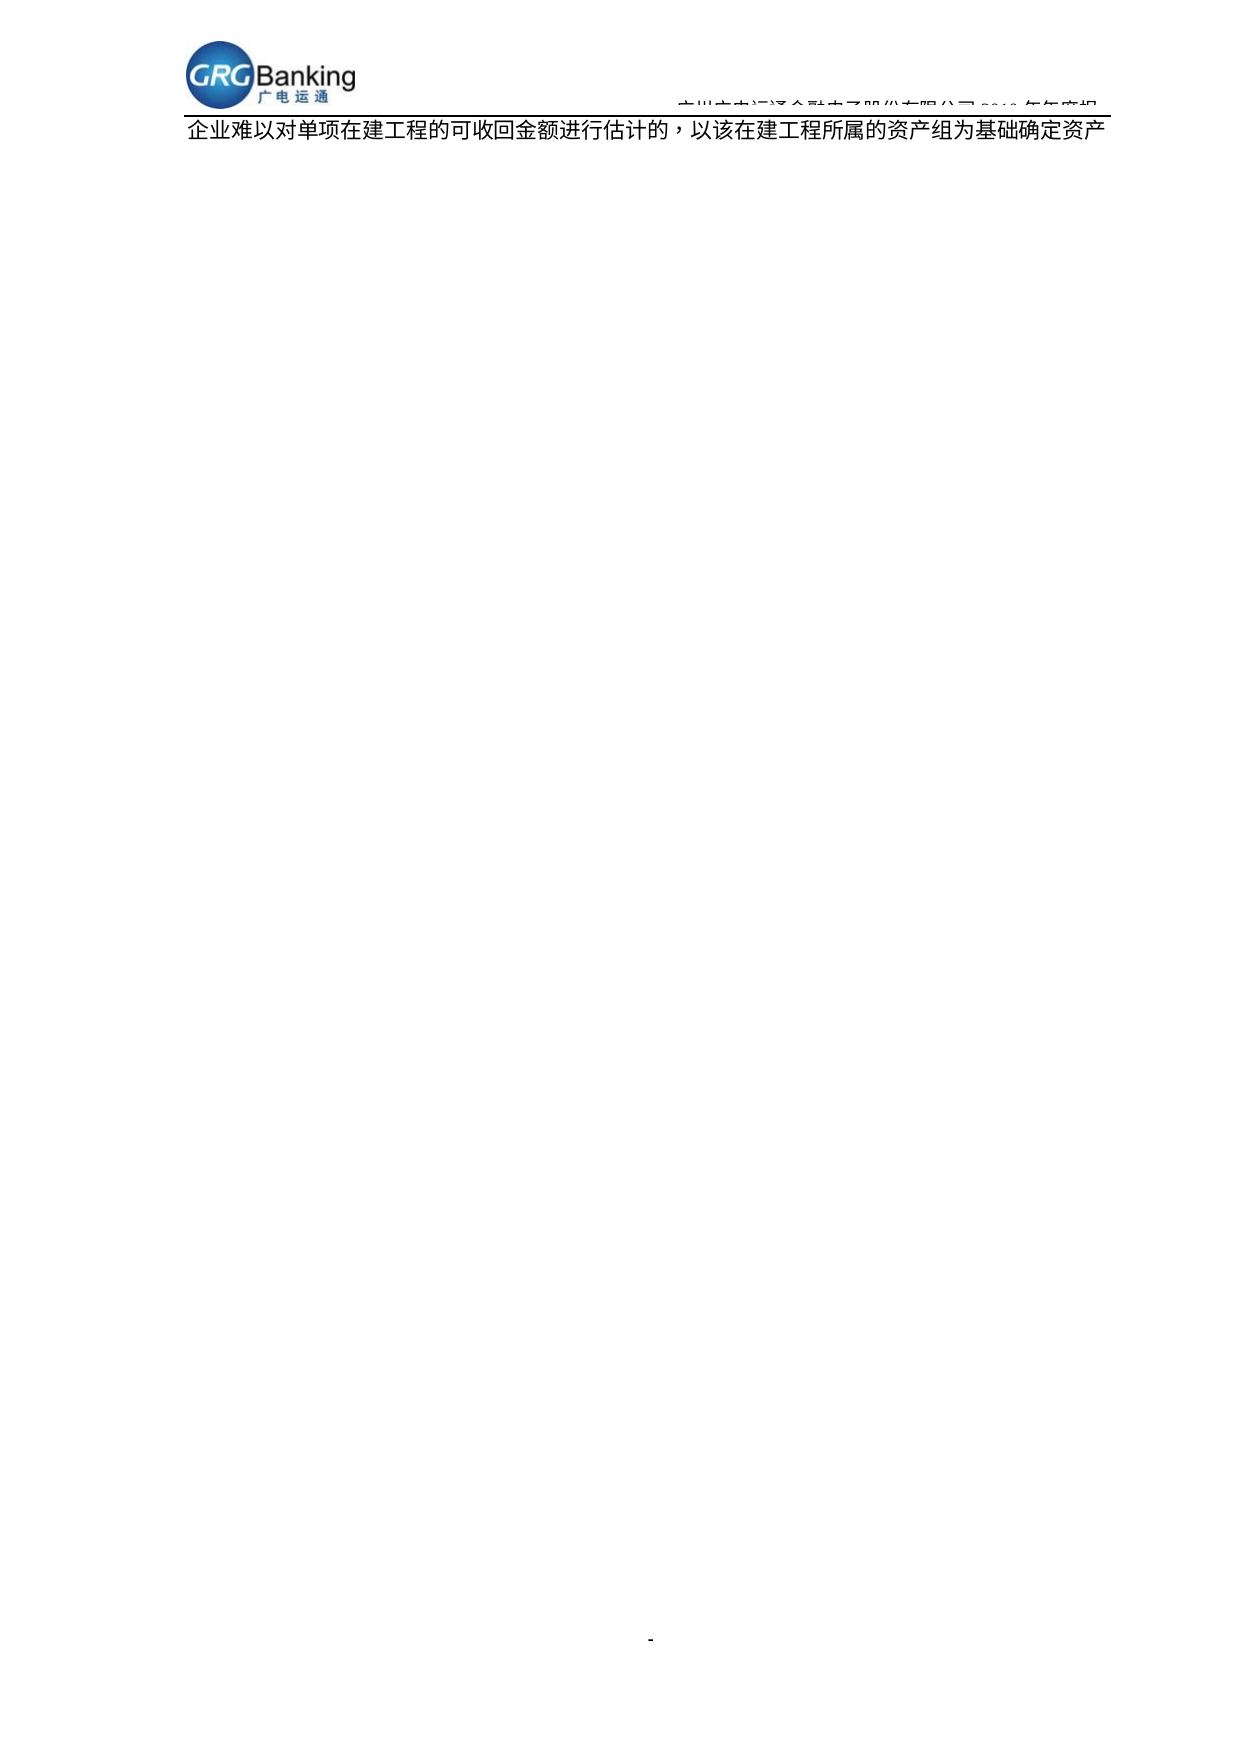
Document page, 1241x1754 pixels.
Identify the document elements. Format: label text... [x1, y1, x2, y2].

picture [186, 41, 355, 109]
text 企业难以对单项在建工程的可收回金额进行估计的，以该在建工程所属的资产组为基础确定资产 [187, 114, 1120, 144]
